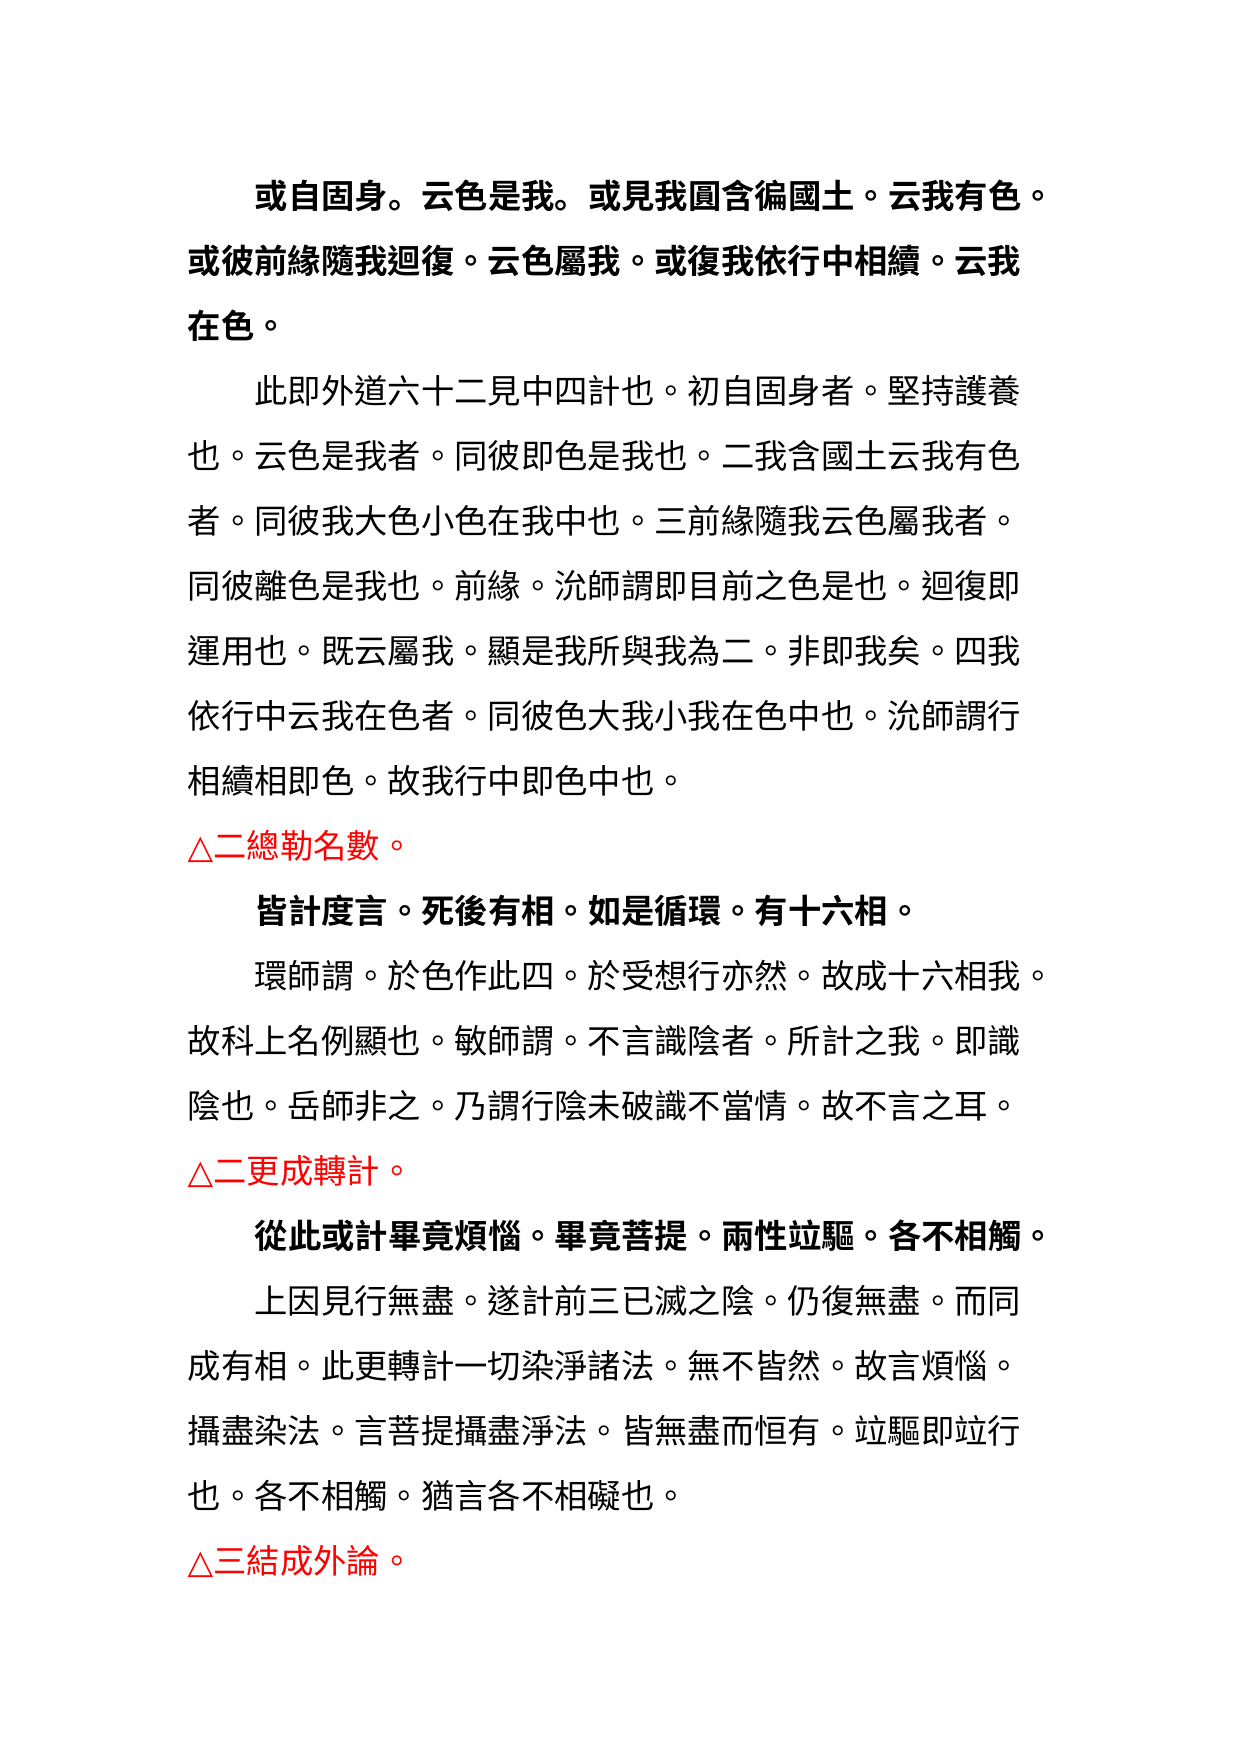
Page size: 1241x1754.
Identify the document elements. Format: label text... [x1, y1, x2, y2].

text 皆計度言。死後有相。如是循環。有十六相。 [187, 877, 1053, 942]
text △二總勒名數。 [187, 812, 1053, 877]
text 從此或計畢竟煩惱。畢竟菩提。兩性竝驅。各不相觸。 [187, 1202, 1053, 1267]
text 此即外道六十二見中四計也。初自固身者。堅持護養也。云色是我者。同彼即色是我也。二我含國土云我有色者。同彼我大色小色在我中也。三前緣隨我云色屬我者。同彼離色是我也。前緣。沇師謂即目前之色是也。迴復即運用也。既云屬我。顯是我所與我為二。非即我矣。四我依行中云我在色者。同彼色大我小我在色中也。沇師謂行相續相即色。故我行中即色中也。 [187, 357, 1053, 812]
text 或自固身。云色是我。或見我圓含徧國土。云我有色。或彼前緣隨我迴復。云色屬我。或復我依行中相續。云我在色。 [187, 162, 1053, 357]
text △三結成外論。 [187, 1527, 1053, 1592]
text 上因見行無盡。遂計前三已滅之陰。仍復無盡。而同成有相。此更轉計一切染淨諸法。無不皆然。故言煩惱。攝盡染法。言菩提攝盡淨法。皆無盡而恒有。竝驅即竝行也。各不相觸。猶言各不相礙也。 [187, 1267, 1053, 1527]
text 環師謂。於色作此四。於受想行亦然。故成十六相我。故科上名例顯也。敏師謂。不言識陰者。所計之我。即識陰也。岳師非之。乃謂行陰未破識不當情。故不言之耳。 [187, 942, 1053, 1137]
text △二更成轉計。 [187, 1137, 1053, 1202]
